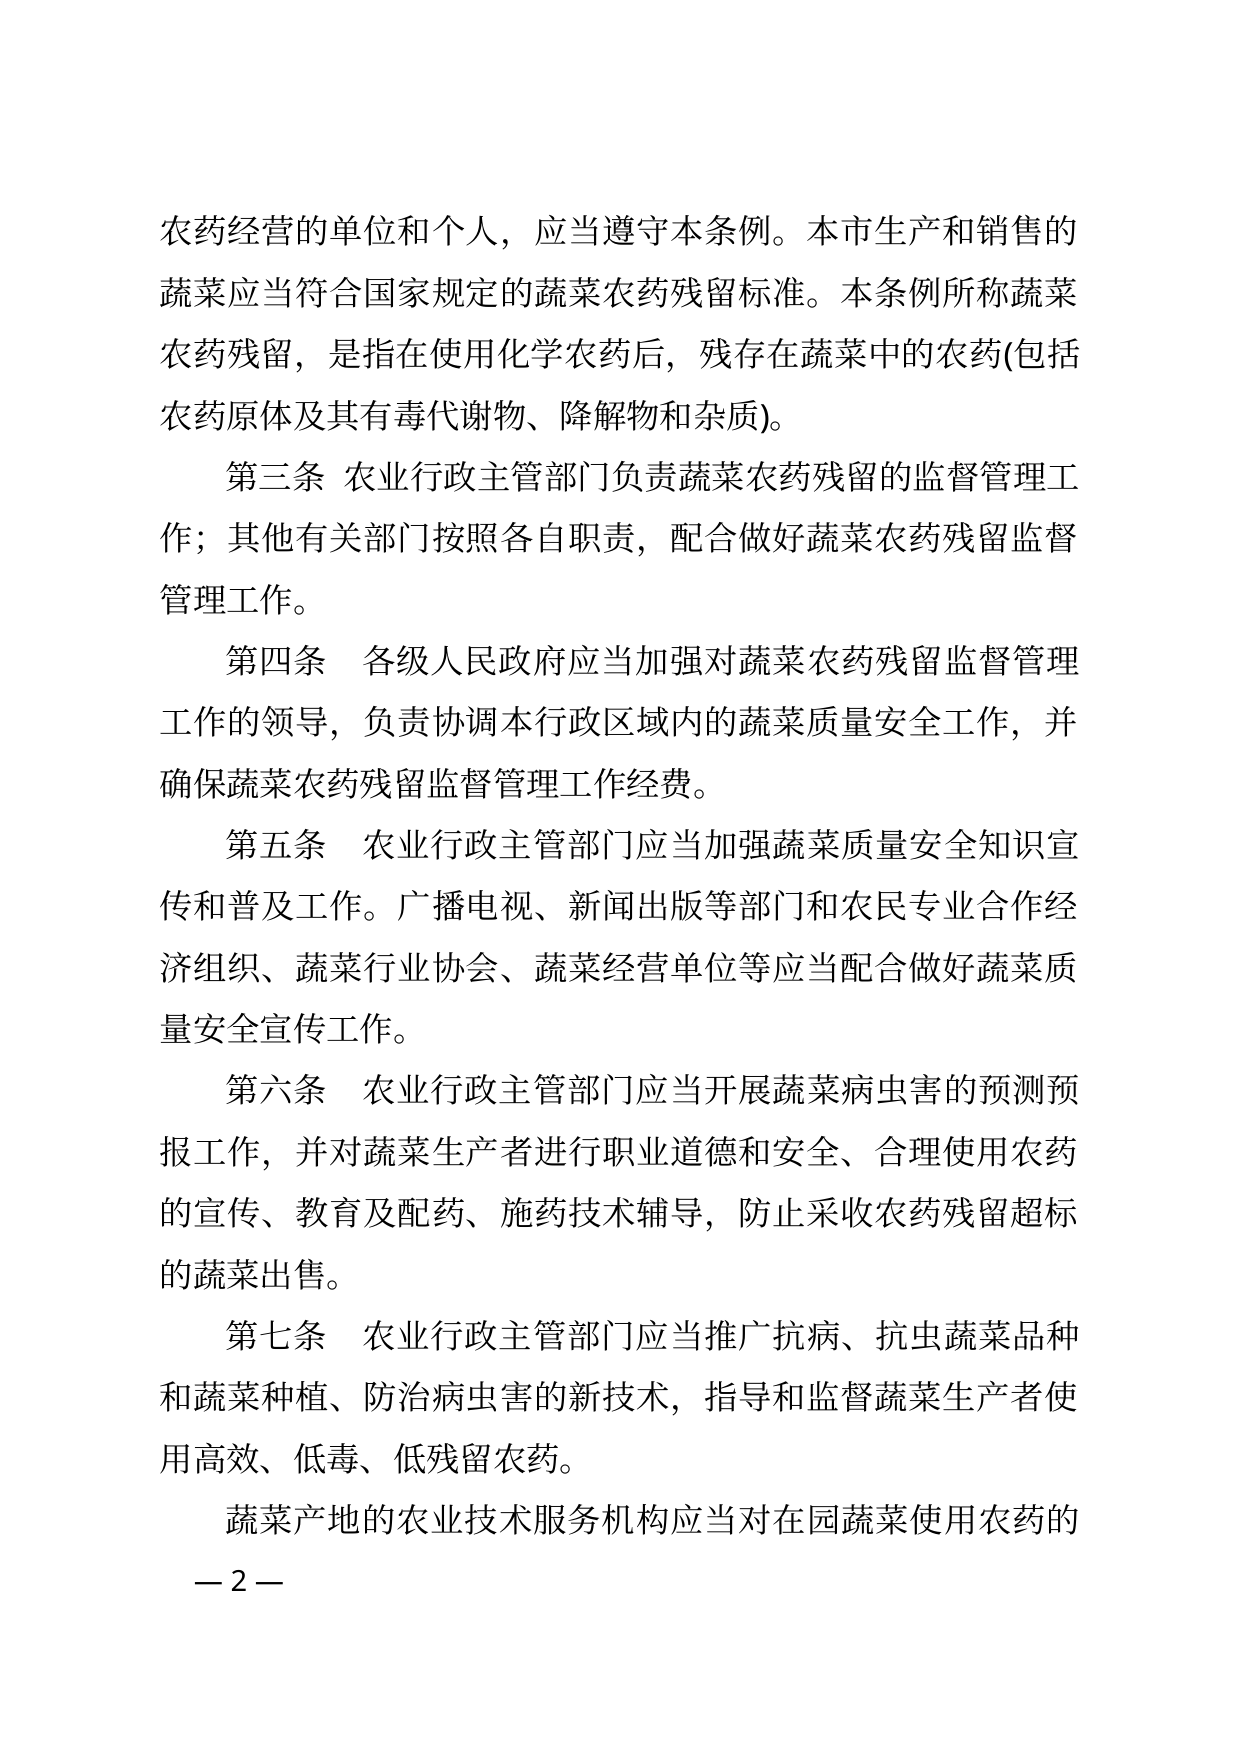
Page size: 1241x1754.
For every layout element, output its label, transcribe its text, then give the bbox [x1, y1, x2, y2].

text 第五条 农业行政主管部门应当加强蔬菜质量安全知识宣传和普及工作。广播电视、新闻出版等部门和农民专业合作经济组织、蔬菜行业协会、蔬菜经营单位等应当配合做好蔬菜质量安全宣传工作。 [159, 808, 1081, 1054]
text 第三条 农业行政主管部门负责蔬菜农药残留的监督管理工作；其他有关部门按照各自职责，配合做好蔬菜农药残留监督管理工作。 [159, 440, 1081, 624]
text 第四条 各级人民政府应当加强对蔬菜农药残留监督管理工作的领导，负责协调本行政区域内的蔬菜质量安全工作，并确保蔬菜农药残留监督管理工作经费。 [159, 624, 1081, 808]
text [159, 195, 1081, 440]
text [159, 1483, 1081, 1545]
text 第六条 农业行政主管部门应当开展蔬菜病虫害的预测预报工作，并对蔬菜生产者进行职业道德和安全、合理使用农药的宣传、教育及配药、施药技术辅导，防止采收农药残留超标的蔬菜出售。 [159, 1054, 1081, 1299]
text 第七条 农业行政主管部门应当推广抗病、抗虫蔬菜品种和蔬菜种植、防治病虫害的新技术，指导和监督蔬菜生产者使用高效、低毒、低残留农药。 [159, 1299, 1081, 1483]
